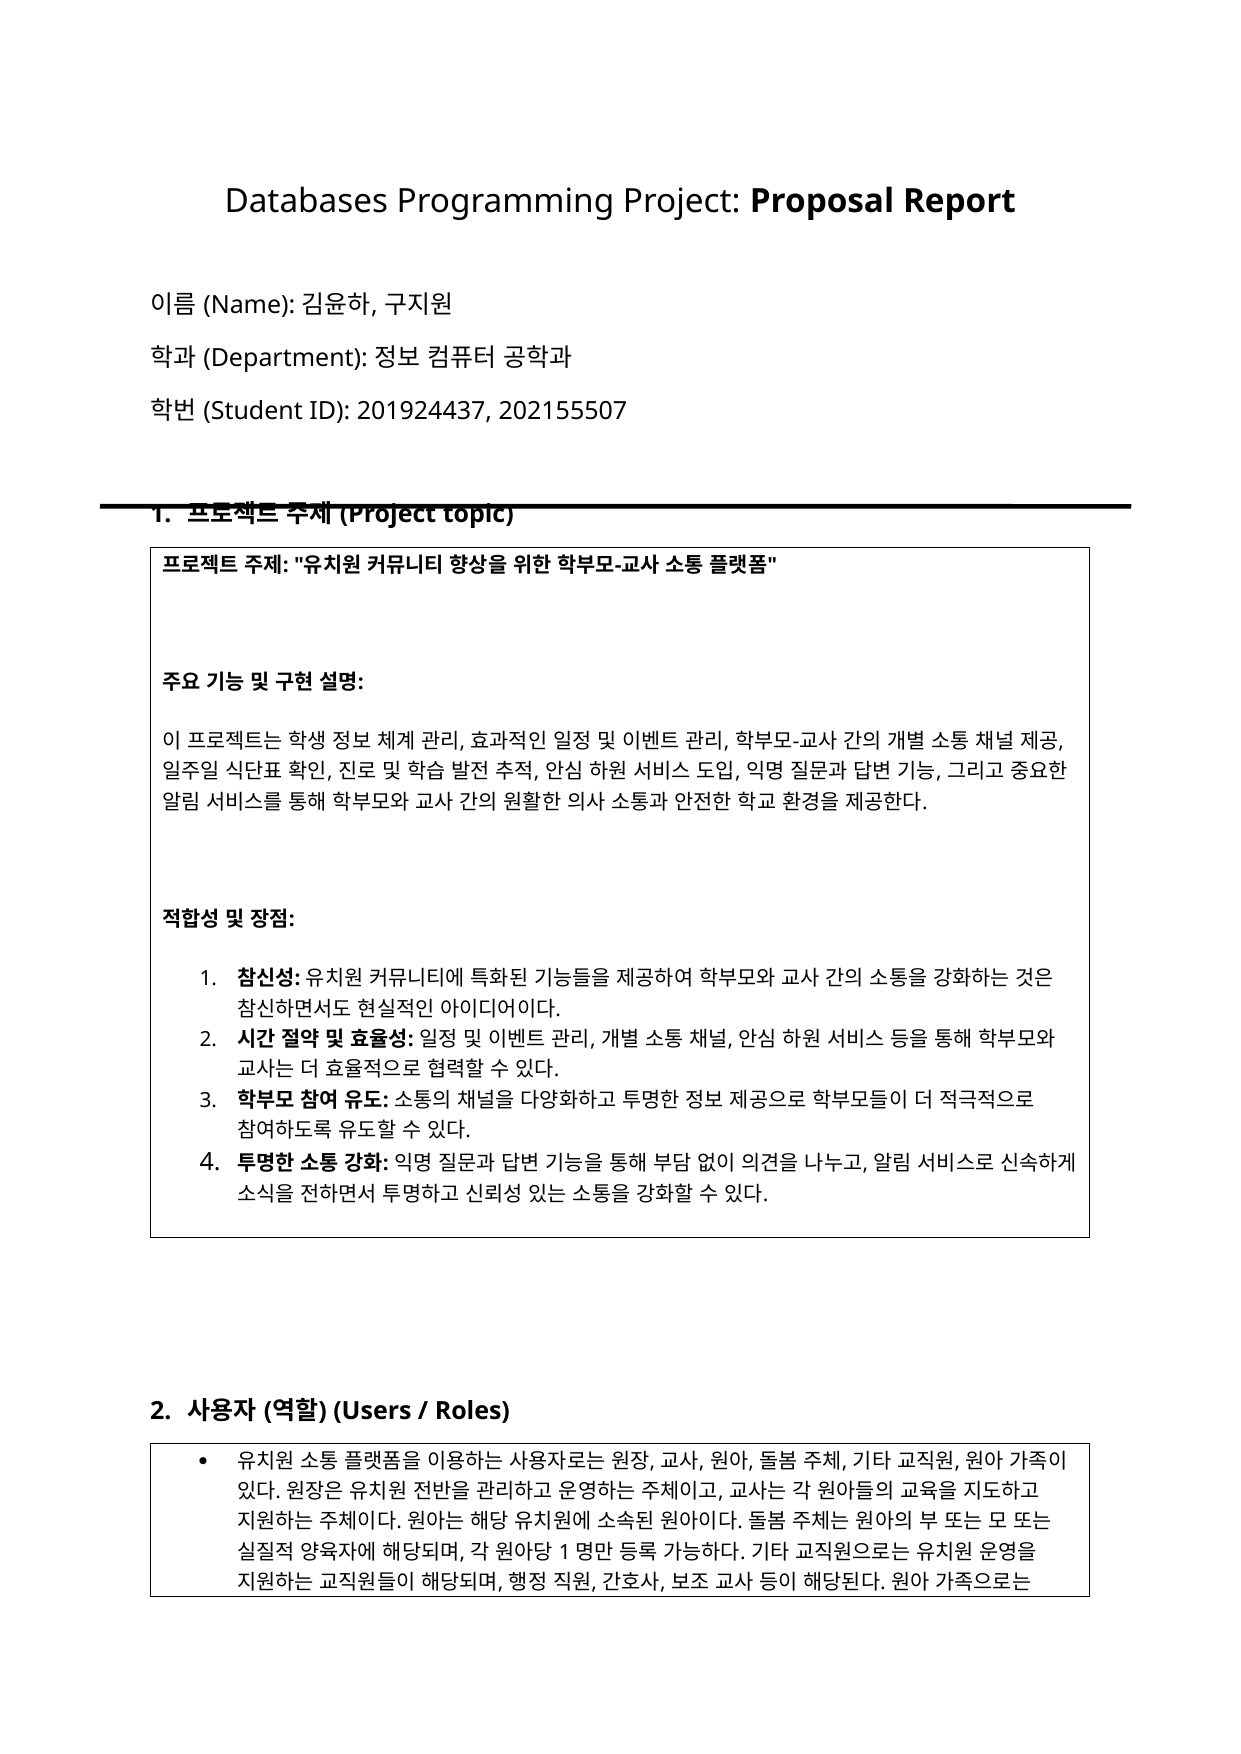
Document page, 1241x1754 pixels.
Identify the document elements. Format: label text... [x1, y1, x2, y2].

table_header 프로젝트 주제: "유치원 커뮤니티 향상을 위한 학부모-교사 소통 플랫폼" 주요 기능 및 구현 설명: 이 프로젝트는 학생 정보 체계 관리, 효과적인 일정 및 이벤트 관리, 학부모-교사 간의 개별 소통 채널 제공, 일주일 식단표 확인, 진로 및 학습 발전 추적, 안심 하원 서비스 도입, 익명 질문과 답변 기능, 그리고 중요한 알림 서비스를 통해 학부모와 교사 간의 원활한 의사 소통과 안전한 학교 환경을 제공한다. 적합성 및 장점: 참신성: 유치원 커뮤니티에 특화된 기능들을 제공하여 학부모와 교사 간의 소통을 강화하는 것은 참신하면서도 현실적인 아이디어이다. 시간 절약 및 효율성: 일정 및 이벤트 관리, 개별 소통 채널, 안심 하원 서비스 등을 통해 학부모와 교사는 더 효율적으로 협력할 수 있다. 학부모 참여 유도: 소통의 채널을 다양화하고 투명한 정보 제공으로 학부모들이 더 적극적으로 참여하도록 유도할 수 있다. 투명한 소통 강화: 익명 질문과 답변 기능을 통해 부담 없이 의견을 나누고, 알림 서비스로 신속하게 소식을 전하면서 투명하고 신뢰성 있는 소통을 강화할 수 있다. [151, 548, 1089, 1237]
text Databases Programming Project: Proposal Report [150, 177, 1090, 223]
text 이름 (Name): 김윤하, 구지원 [150, 284, 1090, 321]
list 프로젝트 주제 (Project topic) [150, 509, 1090, 530]
text 학번 (Student ID): 201924437, 202155507 [150, 390, 1090, 426]
text 학과 (Department): 정보 컴퓨터 공학과 [150, 337, 1090, 373]
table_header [151, 1444, 1089, 1596]
list 사용자 (역할) (Users / Roles) [150, 1390, 1090, 1426]
